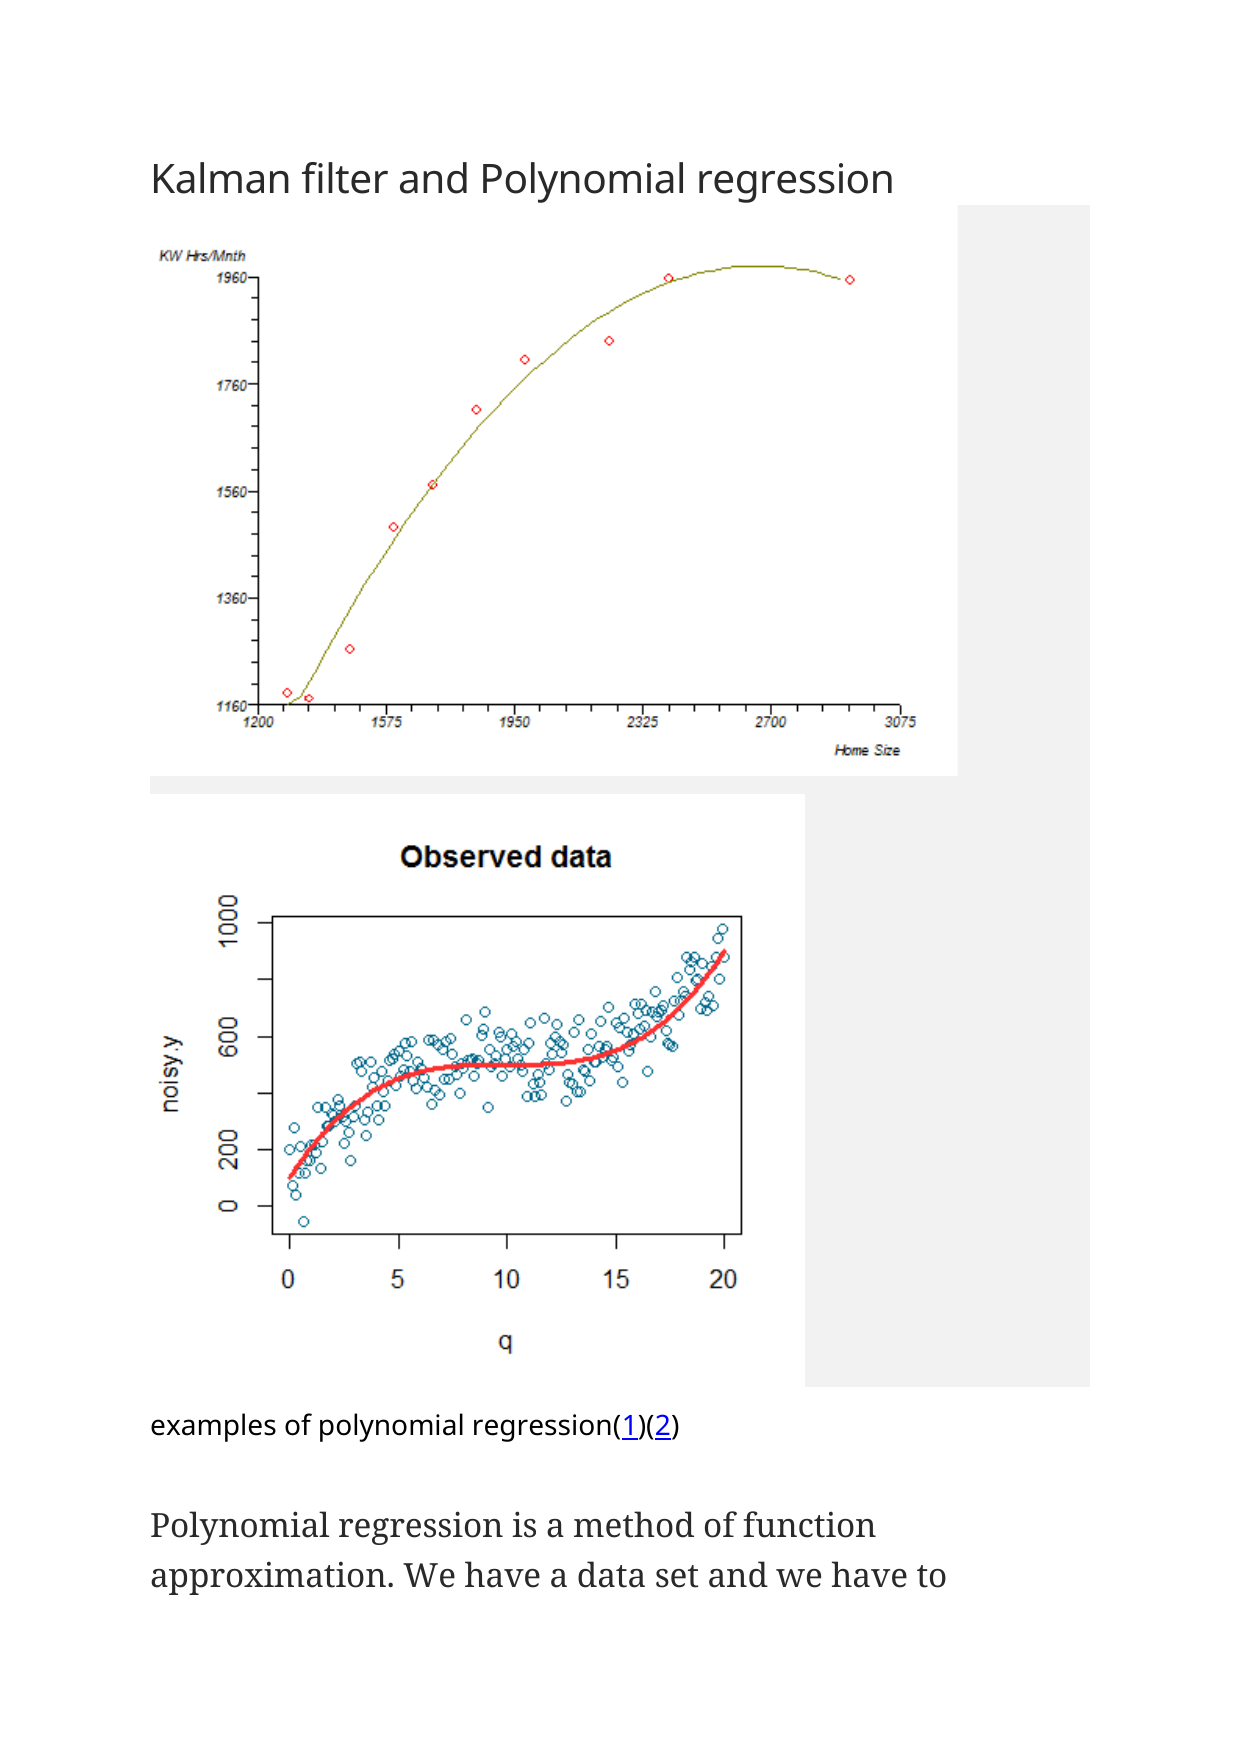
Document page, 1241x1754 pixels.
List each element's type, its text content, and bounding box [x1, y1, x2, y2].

text examples of polynomial regression(1)(2) [150, 1406, 1090, 1444]
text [150, 1497, 1090, 1597]
picture [150, 205, 958, 776]
subtitle Kalman filter and Polynomial regression [150, 150, 1090, 205]
picture [150, 794, 805, 1387]
